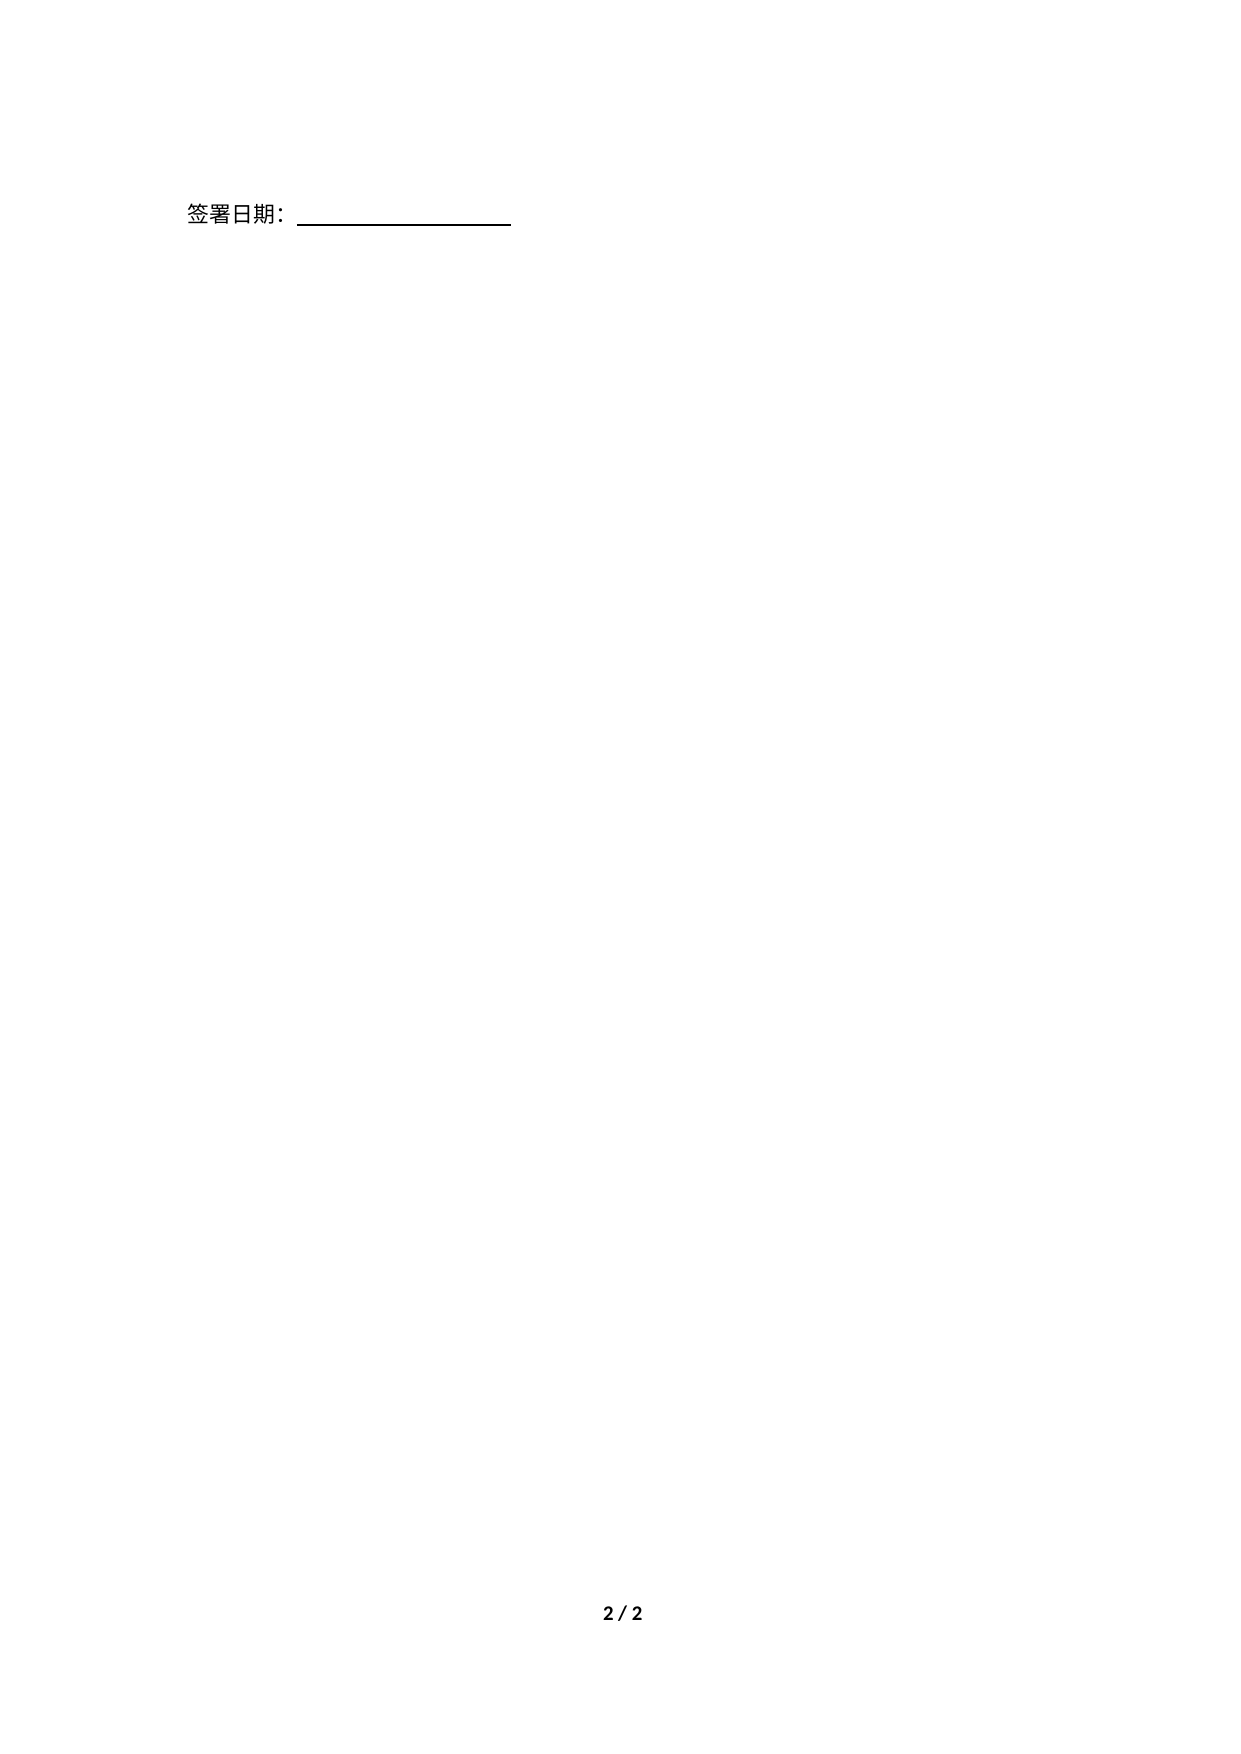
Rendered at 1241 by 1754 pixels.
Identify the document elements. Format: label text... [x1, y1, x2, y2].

text 签署日期： [187, 196, 1053, 229]
